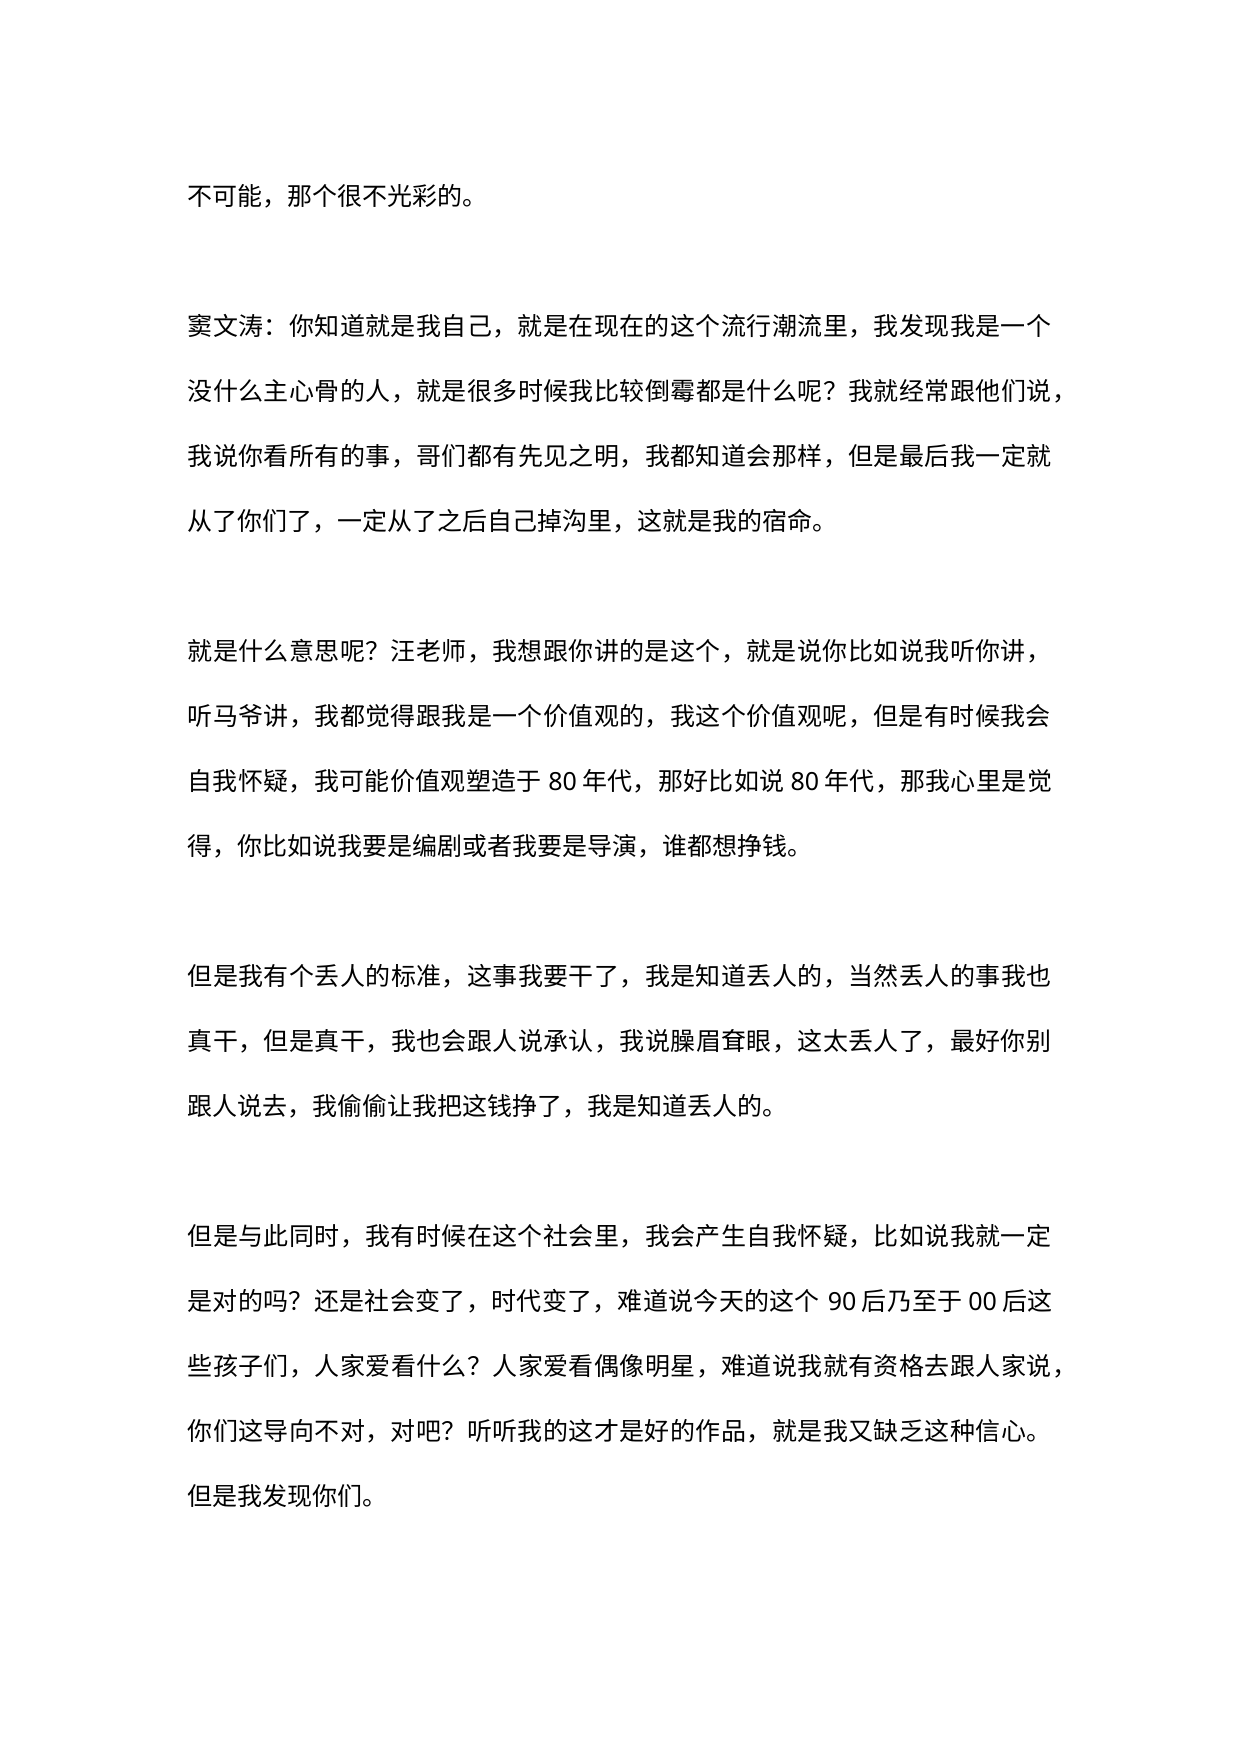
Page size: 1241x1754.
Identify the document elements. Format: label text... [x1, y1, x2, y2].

text 窦文涛：你知道就是我自己，就是在现在的这个流行潮流里，我发现我是一个没什么主心骨的人，就是很多时候我比较倒霉都是什么呢？我就经常跟他们说，我说你看所有的事，哥们都有先见之明，我都知道会那样，但是最后我一定就从了你们了，一定从了之后自己掉沟里，这就是我的宿命。 [187, 292, 1053, 552]
text 就是什么意思呢？汪老师，我想跟你讲的是这个，就是说你比如说我听你讲，听马爷讲，我都觉得跟我是一个价值观的，我这个价值观呢，但是有时候我会自我怀疑，我可能价值观塑造于80年代，那好比如说80年代，那我心里是觉得，你比如说我要是编剧或者我要是导演，谁都想挣钱。 [187, 617, 1053, 877]
text 但是与此同时，我有时候在这个社会里，我会产生自我怀疑，比如说我就一定是对的吗？还是社会变了，时代变了，难道说今天的这个90后乃至于00后这些孩子们，人家爱看什么？人家爱看偶像明星，难道说我就有资格去跟人家说，你们这导向不对，对吧？听听我的这才是好的作品，就是我又缺乏这种信心。但是我发现你们。 [187, 1202, 1053, 1527]
text 但是我有个丢人的标准，这事我要干了，我是知道丢人的，当然丢人的事我也真干，但是真干，我也会跟人说承认，我说臊眉耷眼，这太丢人了，最好你别跟人说去，我偷偷让我把这钱挣了，我是知道丢人的。 [187, 942, 1053, 1137]
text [187, 162, 1053, 227]
